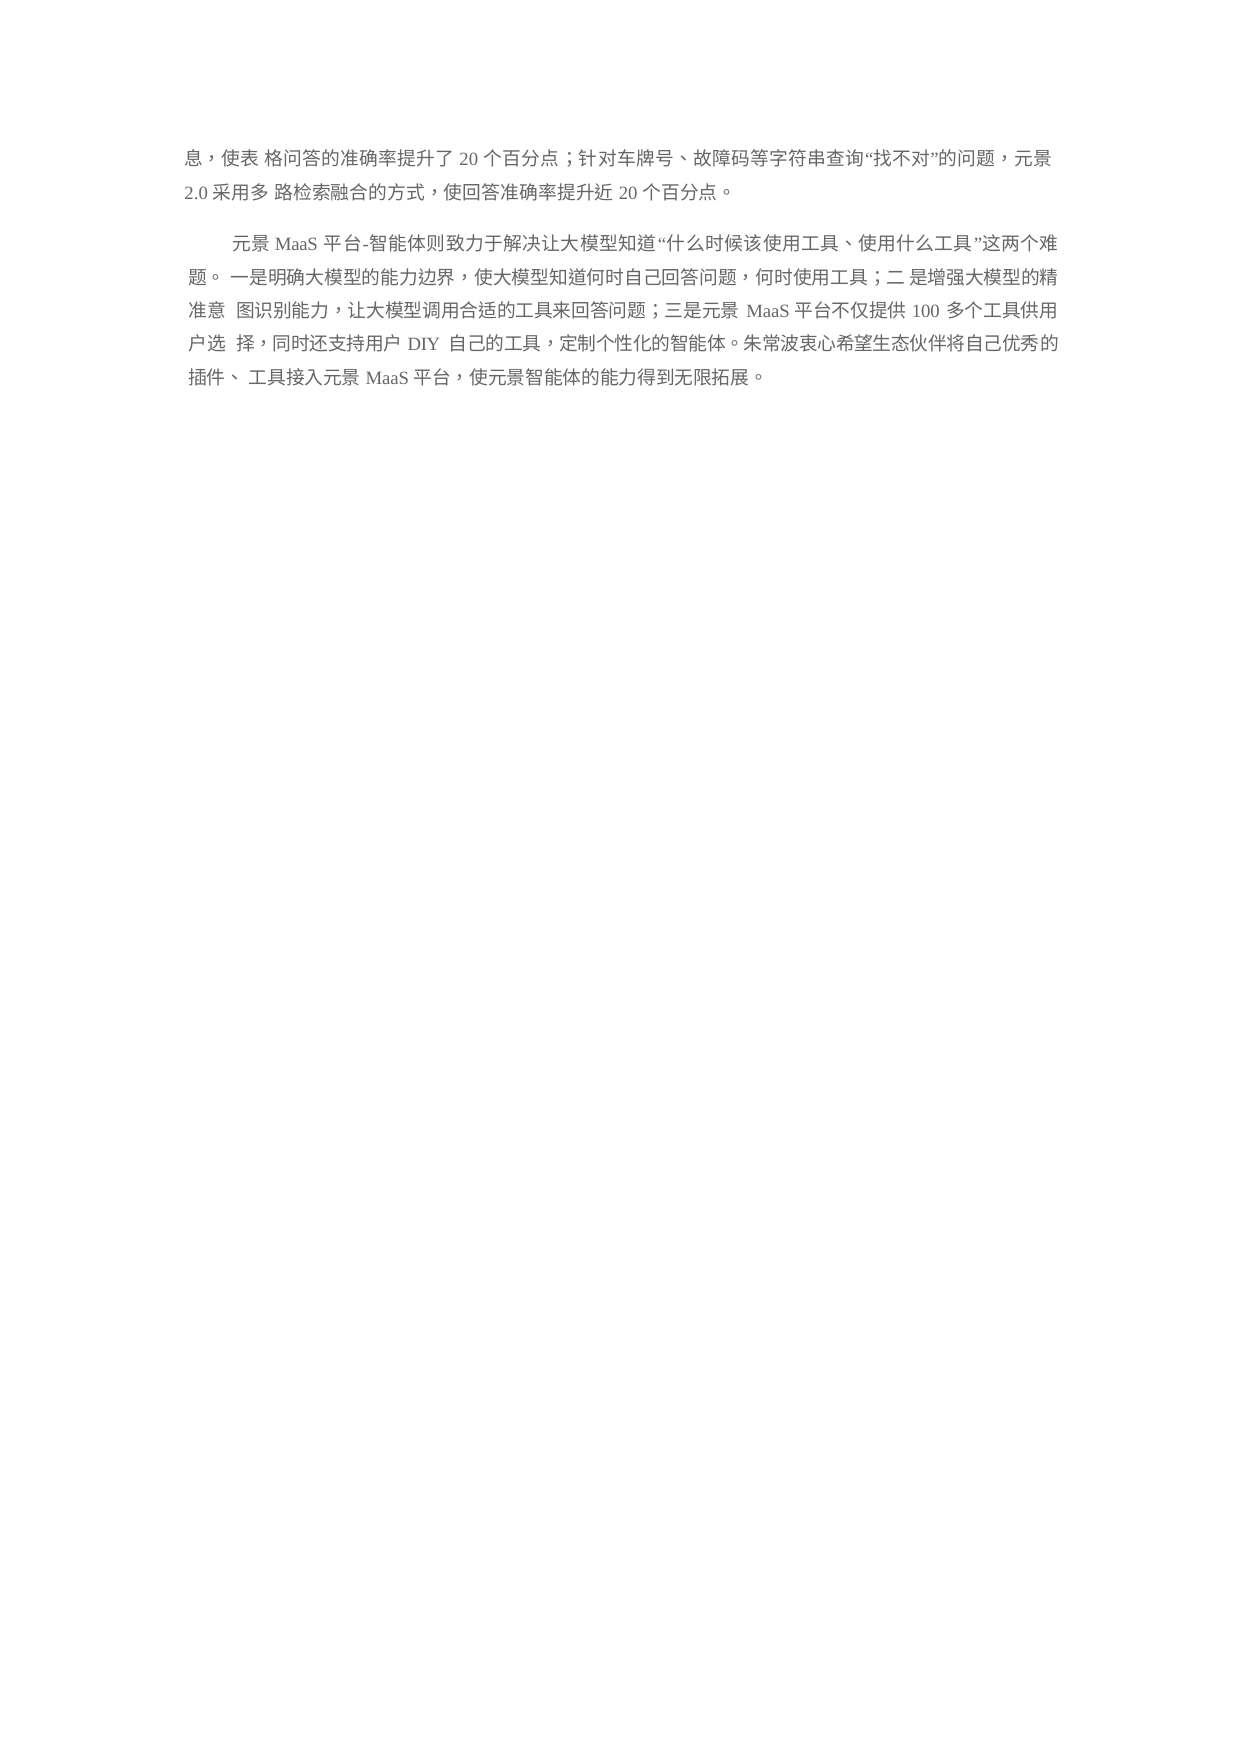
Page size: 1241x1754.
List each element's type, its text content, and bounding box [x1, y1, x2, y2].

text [184, 146, 1053, 204]
text 元景MaaS 平台-智能体则致力于解决让大模型知道“什么时候该使用工具、使用什么工具”这两个难题。 一是明确大模型的能力边界，使大模型知道何时自己回答问题，何时使用工具；二是增强大模型的精准意 图识别能力，让大模型调用合适的工具来回答问题；三是元景 MaaS 平台不仅提供 100 多个工具供用户选 择，同时还支持用户 DIY 自己的工具，定制个性化的智能体。朱常波衷心希望生态伙伴将自己优秀的插件、 工具接入元景 MaaS 平台，使元景智能体的能力得到无限拓展。 [188, 231, 1059, 389]
